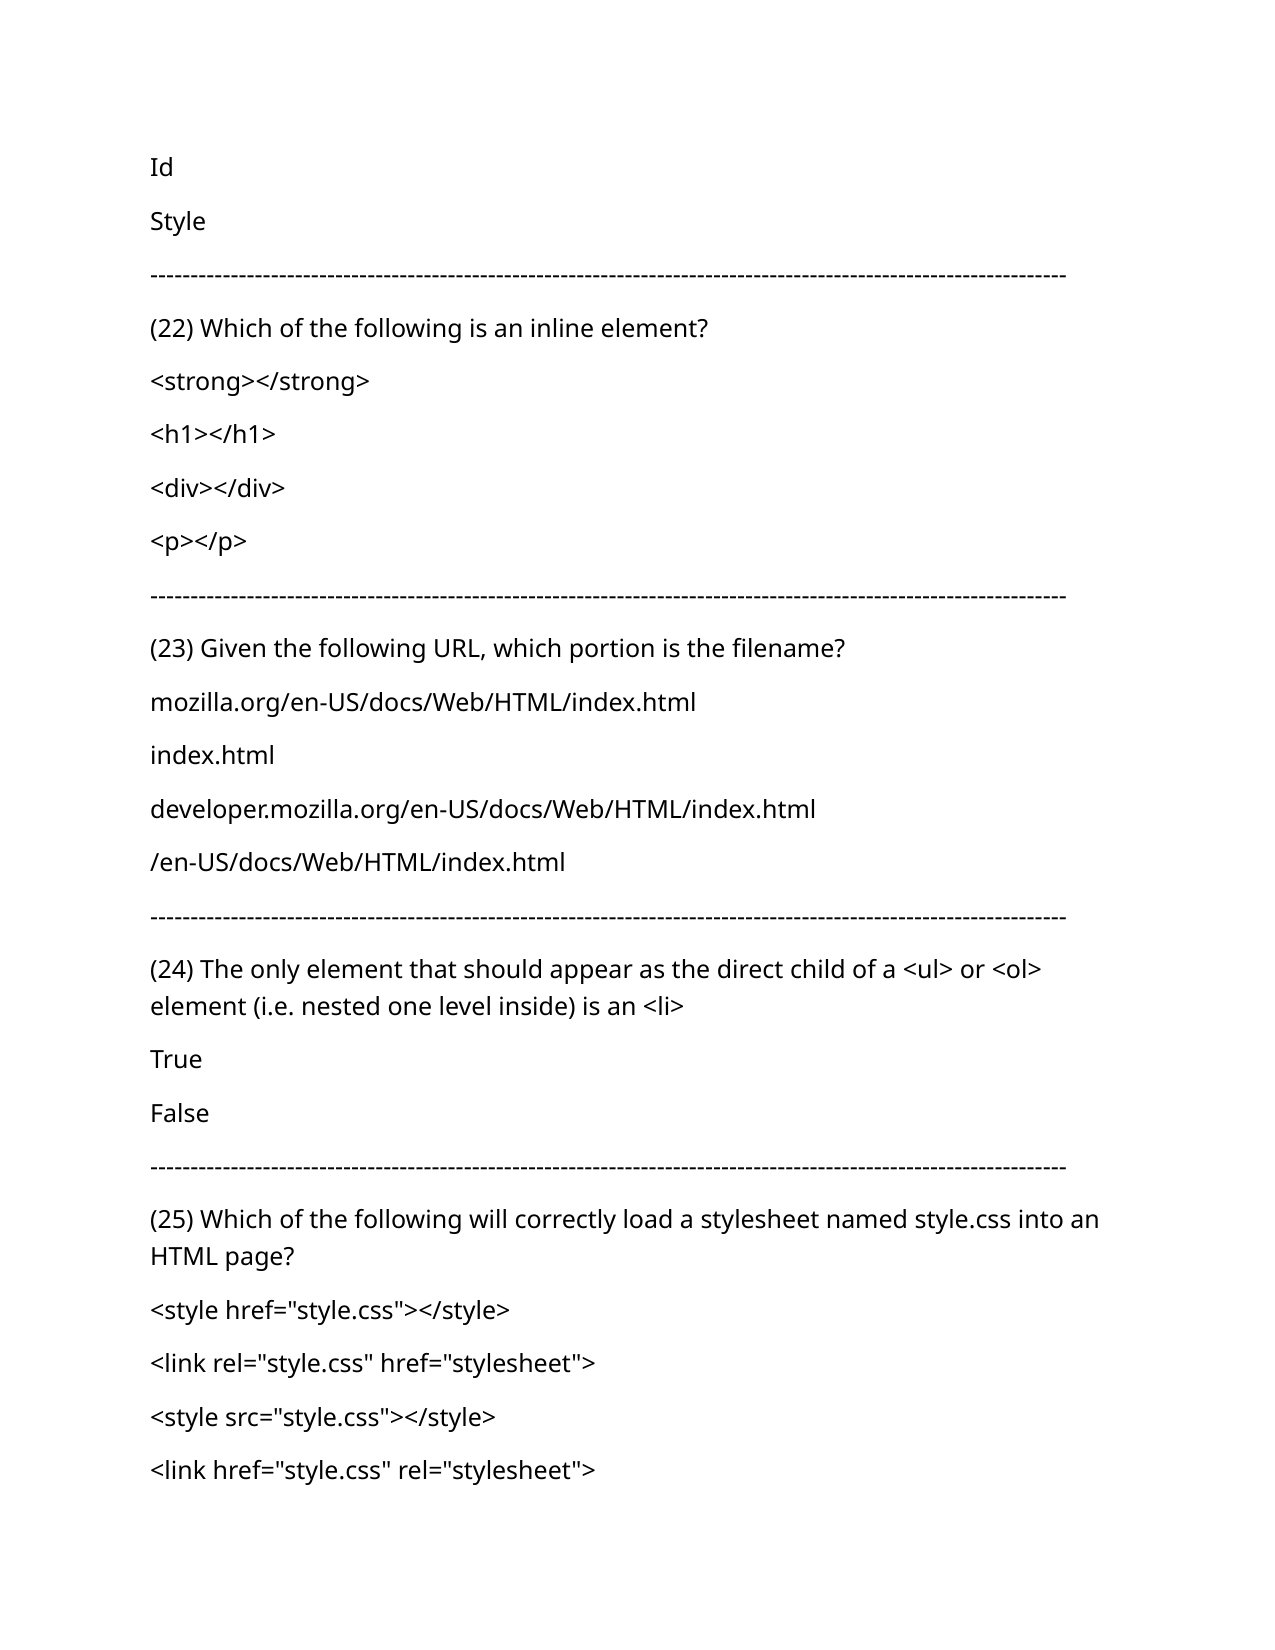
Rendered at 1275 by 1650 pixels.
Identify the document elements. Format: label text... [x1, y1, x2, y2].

text <link rel="style.css" href="stylesheet"> [150, 1346, 1125, 1380]
text <style href="style.css"></style> [150, 1292, 1125, 1326]
text <div></div> [150, 471, 1125, 505]
text <h1></h1> [150, 417, 1125, 451]
text True [150, 1042, 1125, 1076]
text (22) Which of the following is an inline element? [150, 310, 1125, 344]
text Style [150, 203, 1125, 237]
text ------------------------------------------------------------------------------------------------------------------ [150, 257, 1125, 291]
text ------------------------------------------------------------------------------------------------------------------ [150, 1149, 1125, 1183]
text <style src="style.css"></style> [150, 1399, 1125, 1433]
text /en-US/docs/Web/HTML/index.html [150, 845, 1125, 879]
text (25) Which of the following will correctly load a stylesheet named style.css into an HTML page? [150, 1202, 1125, 1273]
text developer.mozilla.org/en-US/docs/Web/HTML/index.html [150, 791, 1125, 825]
text mozilla.org/en-US/docs/Web/HTML/index.html [150, 684, 1125, 718]
text ------------------------------------------------------------------------------------------------------------------ [150, 577, 1125, 612]
text False [150, 1095, 1125, 1129]
text <strong></strong> [150, 364, 1125, 398]
text index.html [150, 738, 1125, 772]
text <p></p> [150, 524, 1125, 558]
text ------------------------------------------------------------------------------------------------------------------ [150, 898, 1125, 932]
text Id [150, 150, 1125, 184]
text <link href="style.css" rel="stylesheet"> [150, 1453, 1125, 1487]
text (23) Given the following URL, which portion is the filename? [150, 631, 1125, 665]
text (24) The only element that should appear as the direct child of a <ul> or <ol> element (i.e. nested one level inside) is an <li> [150, 952, 1125, 1022]
